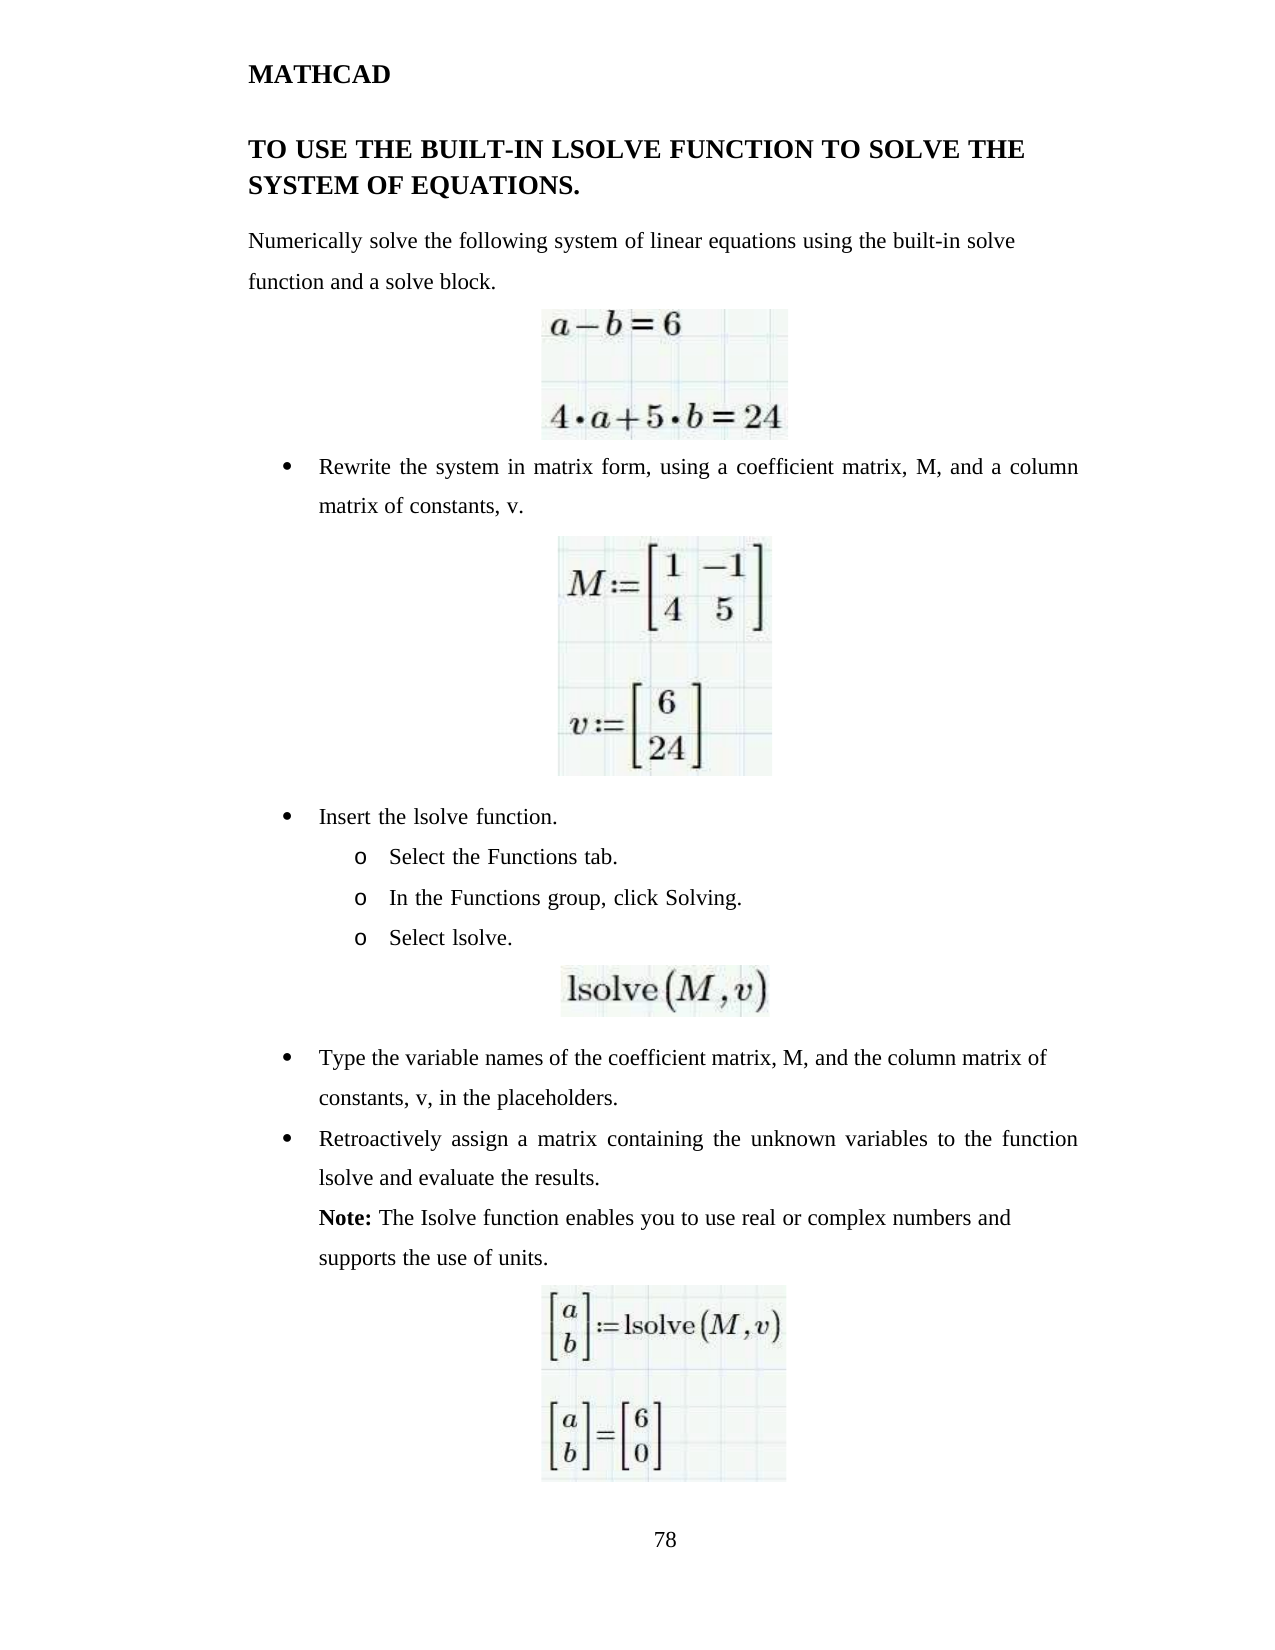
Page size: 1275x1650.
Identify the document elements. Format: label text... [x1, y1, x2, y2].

list In the Functions group, click Solving. [353, 884, 1137, 912]
text Note: The Isolve function enables you to use real or complex numbers and supports the use of units. [318, 1204, 1066, 1271]
list Select the Functions tab. [353, 843, 1137, 872]
picture [560, 965, 770, 1017]
list Type the variable names of the coefficient matrix, M, and the column matrix of constants, v, in the placeholders. [283, 977, 1081, 1110]
picture [541, 1285, 787, 1482]
list Rewrite the system in matrix form, using a coefficient matrix, M, and a column matrix of constants, v. [283, 453, 1081, 519]
list Insert the lsolve function. [283, 547, 1137, 829]
list Retroactively assign a matrix containing the unknown variables to the function lsolve and evaluate the results. [283, 1125, 1081, 1190]
list Select lsolve. [353, 924, 1137, 952]
text Numerically solve the following system of linear equations using the built-in solve function and a solve block. [248, 228, 1073, 295]
picture [557, 536, 773, 776]
subtitle TO USE THE BUILT-IN LSOLVE FUNCTION TO SOLVE THE SYSTEM OF EQUATIONS. [248, 133, 1027, 200]
picture [541, 309, 789, 440]
